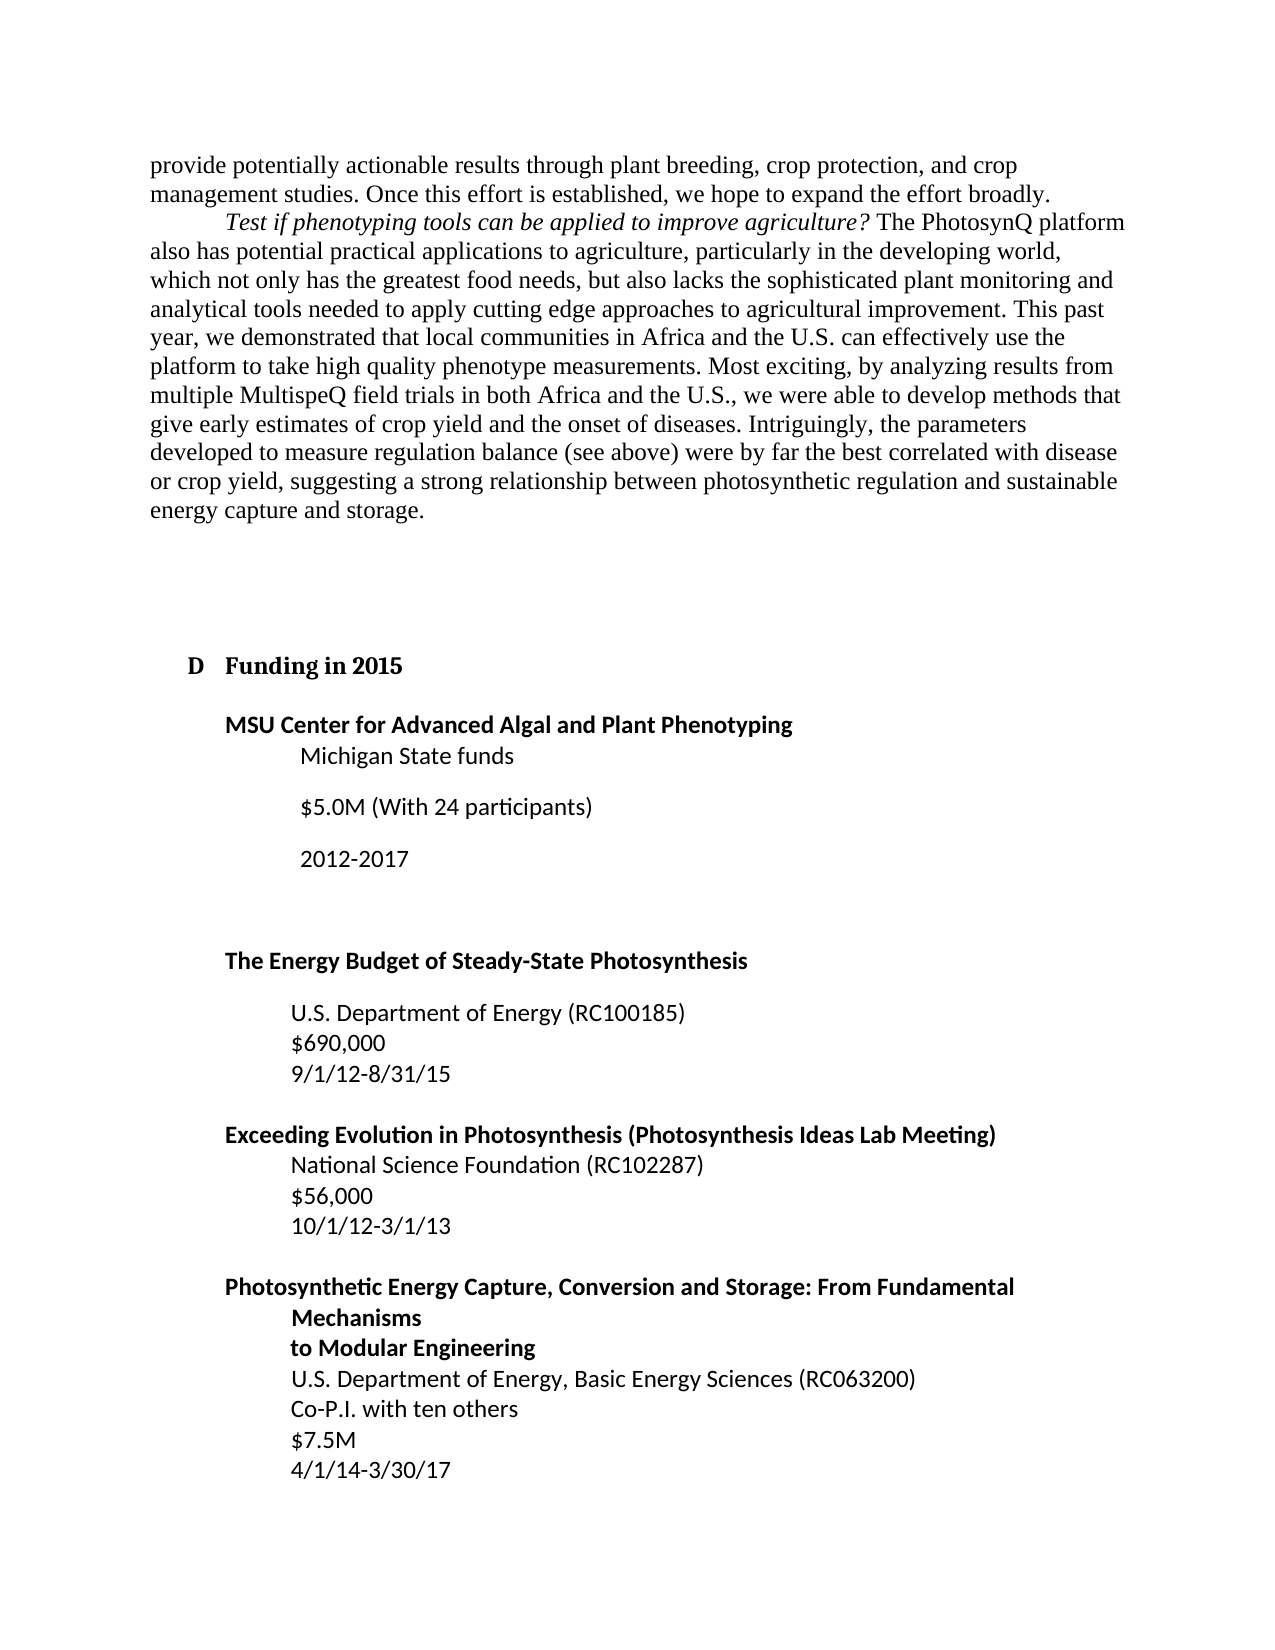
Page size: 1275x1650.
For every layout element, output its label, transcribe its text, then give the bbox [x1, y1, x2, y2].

text 9/1/12-8/31/15 [225, 1058, 1125, 1088]
text to Modular Engineering [290, 1333, 1125, 1363]
text $5.0M (With 24 participants) [225, 791, 1125, 822]
text $56,000 [225, 1180, 1125, 1211]
text $7.5M [291, 1424, 1125, 1455]
text The Energy Budget of Steady-State Photosynthesis [225, 946, 1125, 976]
text Michigan State funds [225, 740, 1125, 771]
text 4/1/14-3/30/17 [291, 1455, 1125, 1485]
text $690,000 [225, 1027, 1125, 1058]
text MSU Center for Advanced Algal and Plant Phenotyping [225, 709, 1125, 740]
text 2012-2017 [225, 843, 1125, 873]
text U.S. Department of Energy, Basic Energy Sciences (RC063200) [225, 1363, 1125, 1394]
text National Science Foundation (RC102287) [225, 1149, 1125, 1180]
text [150, 150, 1125, 207]
text U.S. Department of Energy (RC100185) [225, 997, 1125, 1027]
subtitle Funding in 2015 [187, 652, 1125, 680]
text Test if phenotyping tools can be applied to improve agriculture? The PhotosynQ platform also has potential practical applications to agriculture, particularly in the developing world, which not only has the greatest food needs, but also lacks the sophisticated plant monitoring and analytical tools needed to apply cutting edge approaches to agricultural improvement. This past year, we demonstrated that local communities in Africa and the U.S. can effectively use the platform to take high quality phenotype measurements. Most exciting, by analyzing results from multiple MultispeQ field trials in both Africa and the U.S., we were able to develop methods that give early estimates of crop yield and the onset of diseases. Intriguingly, the parameters developed to measure regulation balance (see above) were by far the best correlated with disease or crop yield, suggesting a strong relationship between photosynthetic regulation and sustainable energy capture and storage. [150, 207, 1125, 524]
text Photosynthetic Energy Capture, Conversion and Storage: From Fundamental Mechanisms [225, 1272, 1125, 1333]
text Co-P.I. with ten others [291, 1394, 1125, 1424]
text 10/1/12-3/1/13 [225, 1211, 1125, 1241]
text Exceeding Evolution in Photosynthesis (Photosynthesis Ideas Lab Meeting) [225, 1119, 1125, 1149]
